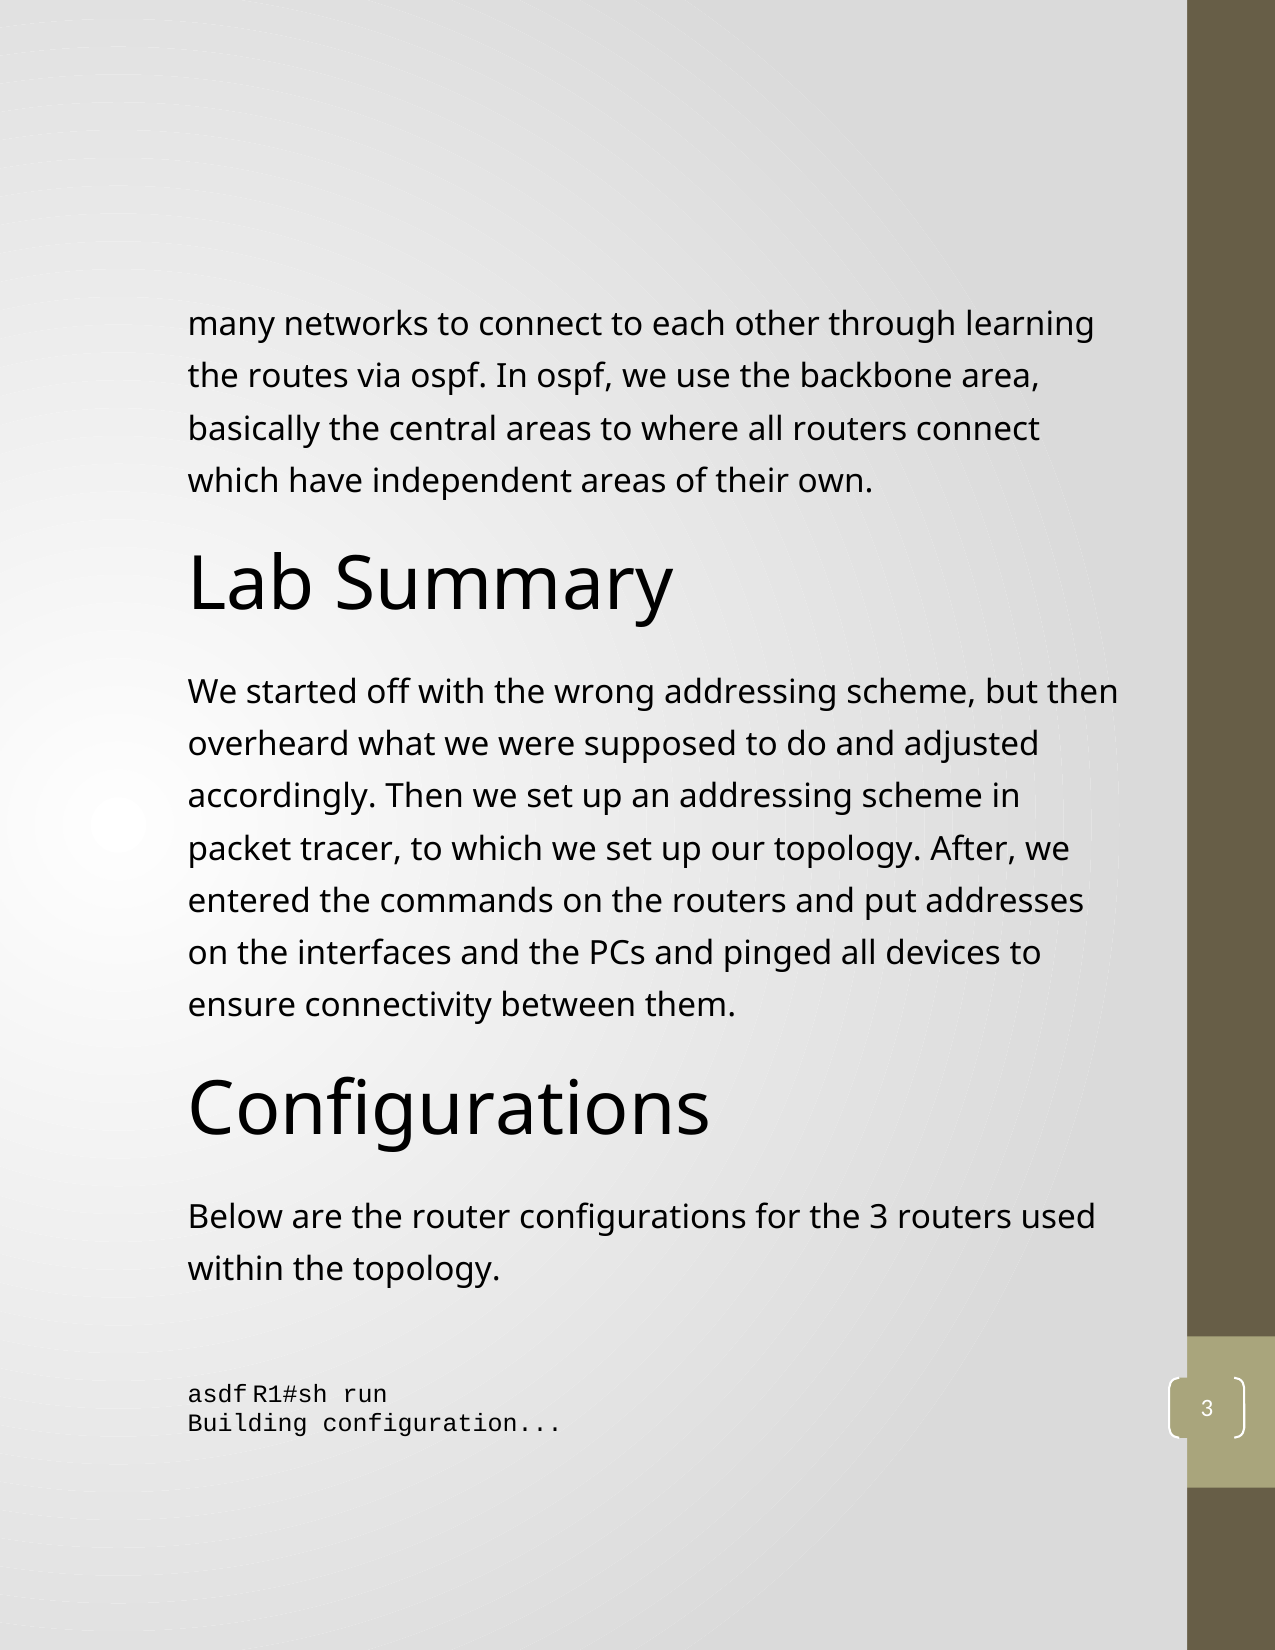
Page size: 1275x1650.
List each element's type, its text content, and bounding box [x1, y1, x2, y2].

text Lab Summary [187, 529, 1125, 632]
text Below are the router configurations for the 3 routers used within the topology. [187, 1192, 1125, 1290]
text We started off with the wrong addressing scheme, but then overheard what we were supposed to do and adjusted accordingly. Then we set up an addressing scheme in packet tracer, to which we set up our topology. After, we entered the commands on the routers and put addresses on the interfaces and the PCs and pinged all devices to ensure connectivity between them. [187, 668, 1125, 1026]
text Building configuration... [187, 1410, 1125, 1438]
text asdf R1#sh run [187, 1382, 1125, 1410]
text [187, 300, 1125, 502]
text Configurations [187, 1054, 1125, 1156]
